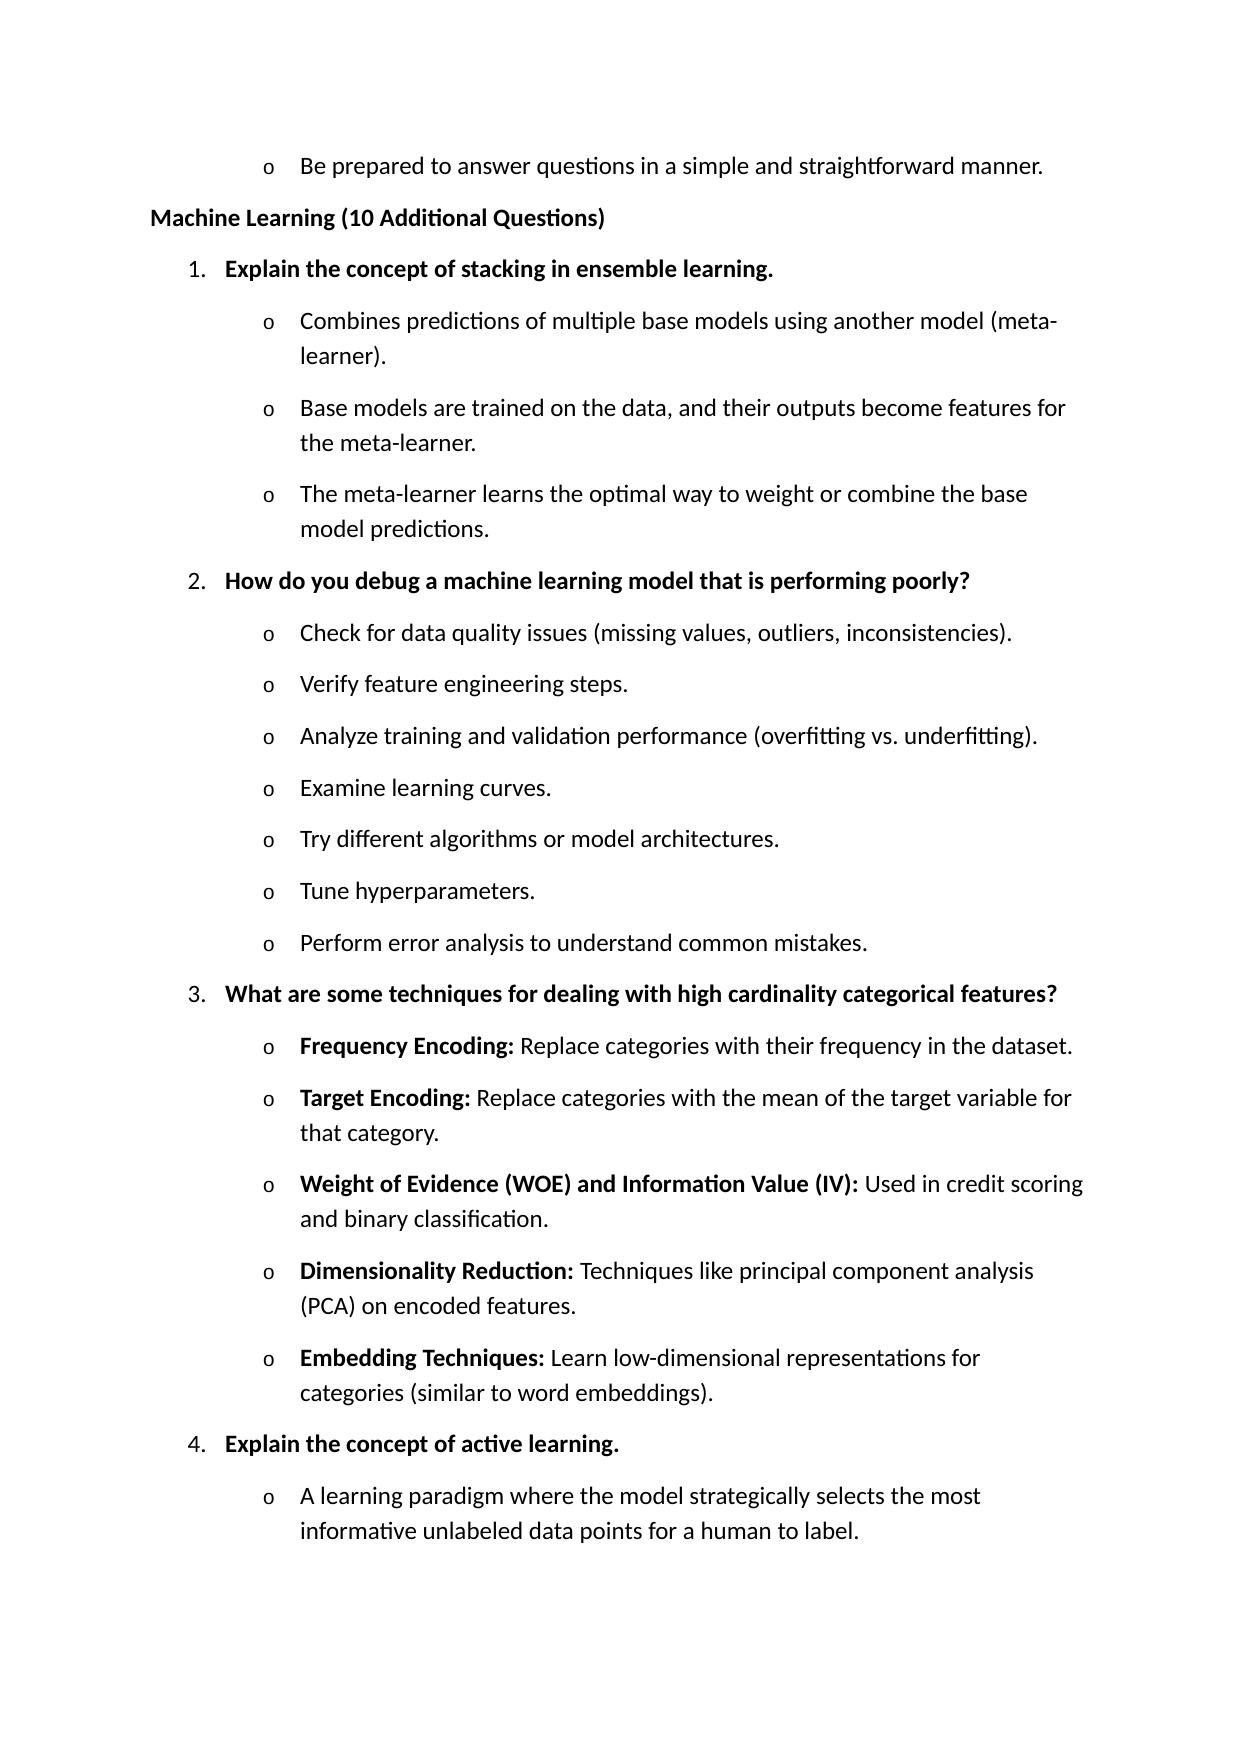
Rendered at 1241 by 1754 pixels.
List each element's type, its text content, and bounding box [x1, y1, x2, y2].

text Machine Learning (10 Additional Questions) [150, 202, 1090, 232]
list Frequency Encoding: Replace categories with their frequency in the dataset. [262, 1030, 1090, 1061]
list Verify feature engineering steps. [262, 668, 1090, 699]
list Explain the concept of active learning. [187, 1428, 1090, 1459]
list How do you debug a machine learning model that is performing poorly? [187, 565, 1090, 596]
list A learning paradigm where the model strategically selects the most informative unlabeled data points for a human to label. [262, 1480, 1090, 1546]
list Perform error analysis to understand common mistakes. [262, 927, 1090, 957]
list Examine learning curves. [262, 772, 1090, 802]
list Target Encoding: Replace categories with the mean of the target variable for that category. [262, 1082, 1090, 1147]
list Be prepared to answer questions in a simple and straightforward manner. [262, 150, 1090, 181]
list Combines predictions of multiple base models using another model (meta-learner). [262, 305, 1090, 371]
list Embedding Techniques: Learn low-dimensional representations for categories (similar to word embeddings). [262, 1342, 1090, 1407]
list Analyze training and validation performance (overfitting vs. underfitting). [262, 720, 1090, 751]
list Base models are trained on the data, and their outputs become features for the meta-learner. [262, 392, 1090, 457]
list Try different algorithms or model architectures. [262, 823, 1090, 854]
list Dimensionality Reduction: Techniques like principal component analysis (PCA) on encoded features. [262, 1255, 1090, 1321]
list Check for data quality issues (missing values, outliers, inconsistencies). [262, 617, 1090, 647]
list Tune hyperparameters. [262, 875, 1090, 906]
list What are some techniques for dealing with high cardinality categorical features? [187, 978, 1090, 1009]
list Weight of Evidence (WOE) and Information Value (IV): Used in credit scoring and binary classification. [262, 1168, 1090, 1234]
list Explain the concept of stacking in ensemble learning. [187, 253, 1090, 284]
list The meta-learner learns the optimal way to weight or combine the base model predictions. [262, 478, 1090, 544]
